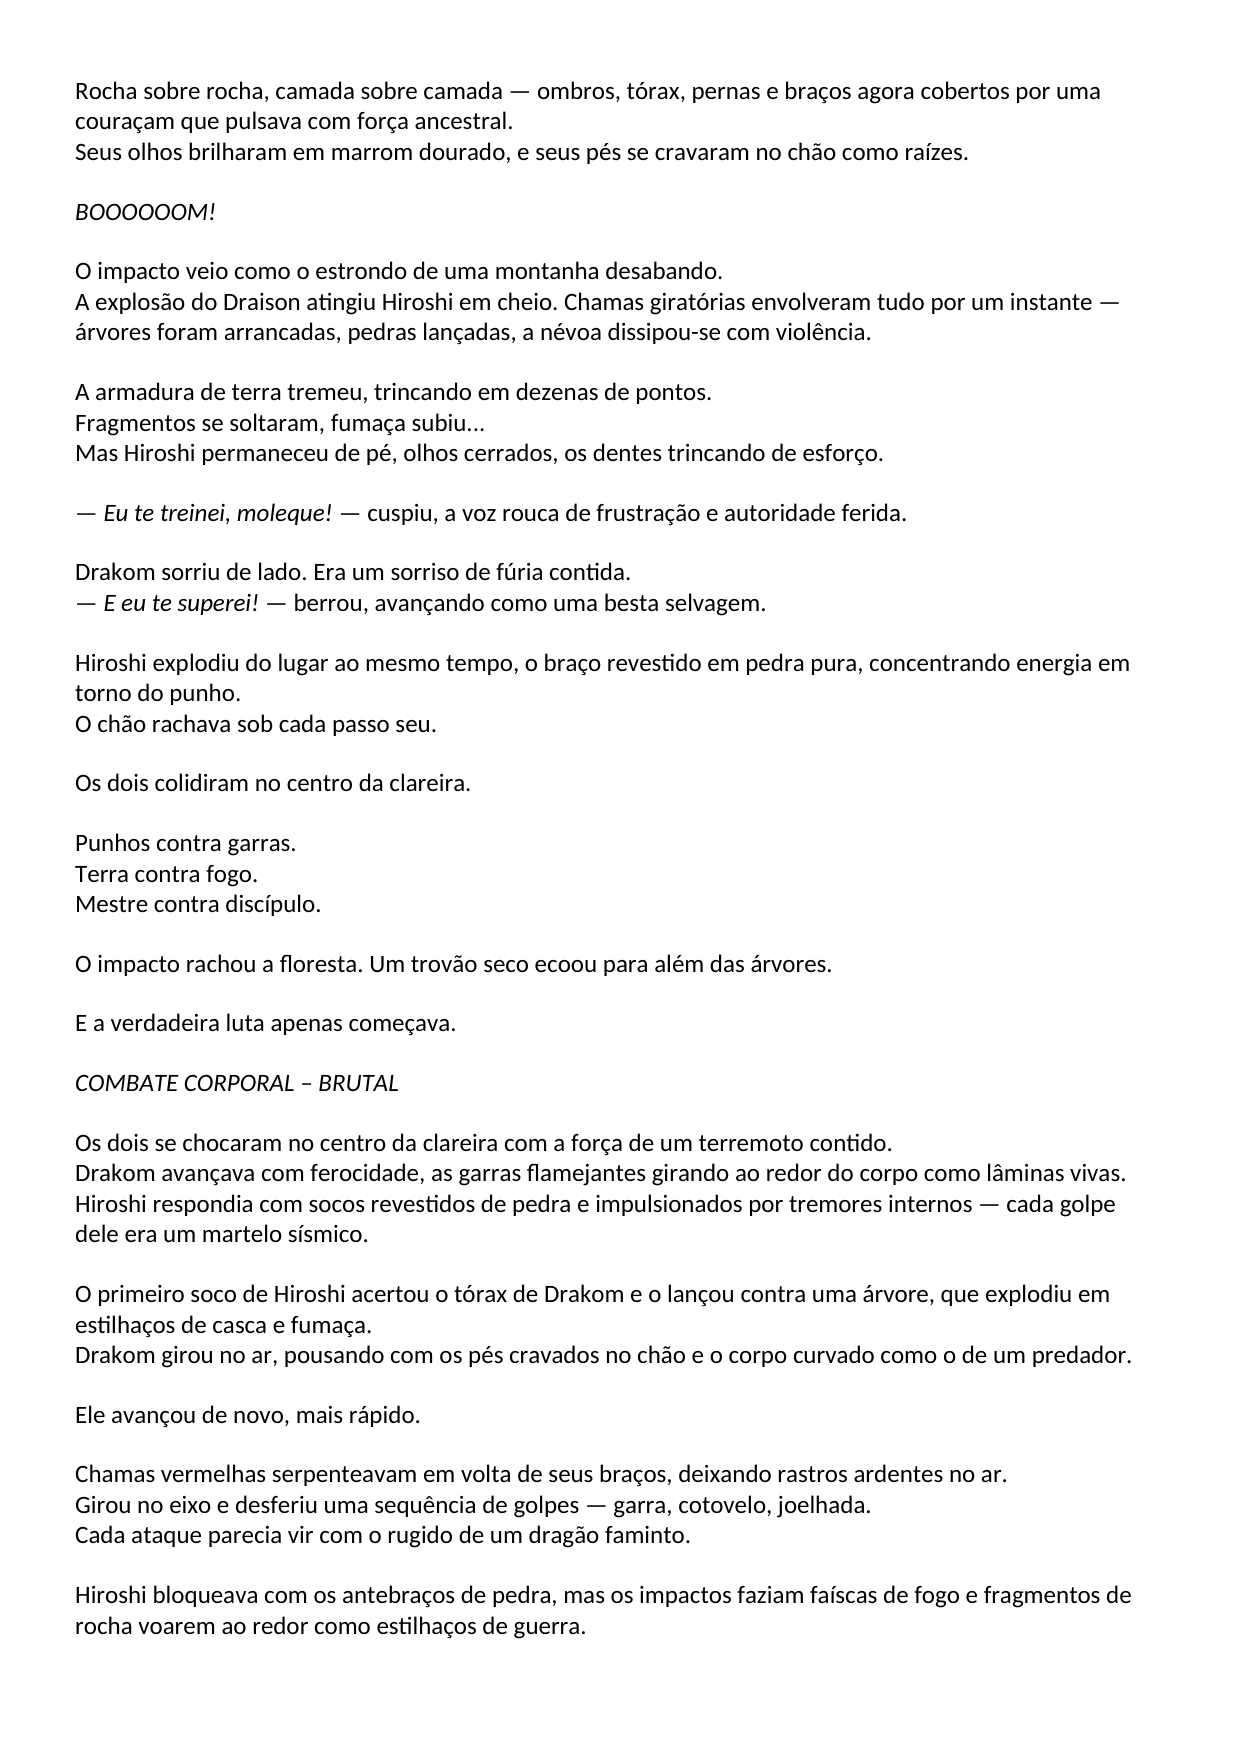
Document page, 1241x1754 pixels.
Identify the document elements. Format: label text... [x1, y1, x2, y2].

subtitle — Eu te treinei, moleque! — cuspiu, a voz rouca de frustração e autoridade ferida. [75, 497, 1165, 527]
subtitle O impacto rachou a floresta. Um trovão seco ecoou para além das árvores. [75, 948, 1165, 978]
subtitle O primeiro soco de Hiroshi acertou o tórax de Drakom e o lançou contra uma árvore, que explodiu em estilhaços de casca e fumaça. Drakom girou no ar, pousando com os pés cravados no chão e o corpo curvado como o de um predador. [75, 1278, 1165, 1370]
subtitle Punhos contra garras. Terra contra fogo. Mestre contra discípulo. [75, 827, 1165, 919]
subtitle Os dois colidiram no centro da clareira. [75, 767, 1165, 798]
subtitle E a verdadeira luta apenas começava. [75, 1008, 1165, 1038]
subtitle Drakom sorriu de lado. Era um sorriso de fúria contida. — E eu te superei! — berrou, avançando como uma besta selvagem. [75, 557, 1165, 618]
subtitle COMBATE CORPORAL – BRUTAL [75, 1067, 1165, 1098]
subtitle Os dois se chocaram no centro da clareira com a força de um terremoto contido. Drakom avançava com ferocidade, as garras flamejantes girando ao redor do corpo como lâminas vivas. Hiroshi respondia com socos revestidos de pedra e impulsionados por tremores internos — cada golpe dele era um martelo sísmico. [75, 1127, 1165, 1249]
subtitle O impacto veio como o estrondo de uma montanha desabando. A explosão do Draison atingiu Hiroshi em cheio. Chamas giratórias envolveram tudo por um instante — árvores foram arrancadas, pedras lançadas, a névoa dissipou-se com violência. [75, 255, 1165, 347]
subtitle A armadura de terra tremeu, trincando em dezenas de pontos. Fragmentos se soltaram, fumaça subiu... Mas Hiroshi permaneceu de pé, olhos cerrados, os dentes trincando de esforço. [75, 376, 1165, 468]
subtitle Hiroshi explodiu do lugar ao mesmo tempo, o braço revestido em pedra pura, concentrando energia em torno do punho. O chão rachava sob cada passo seu. [75, 647, 1165, 738]
subtitle Hiroshi bloqueava com os antebraços de pedra, mas os impactos faziam faíscas de fogo e fragmentos de rocha voarem ao redor como estilhaços de guerra. [75, 1579, 1165, 1640]
subtitle BOOOOOOM! [75, 196, 1165, 226]
subtitle Ele avançou de novo, mais rápido. [75, 1399, 1165, 1429]
subtitle Chamas vermelhas serpenteavam em volta de seus braços, deixando rastros ardentes no ar. Girou no eixo e desferiu uma sequência de golpes — garra, cotovelo, joelhada. Cada ataque parecia vir com o rugido de um dragão faminto. [75, 1459, 1165, 1550]
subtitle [75, 75, 1165, 167]
